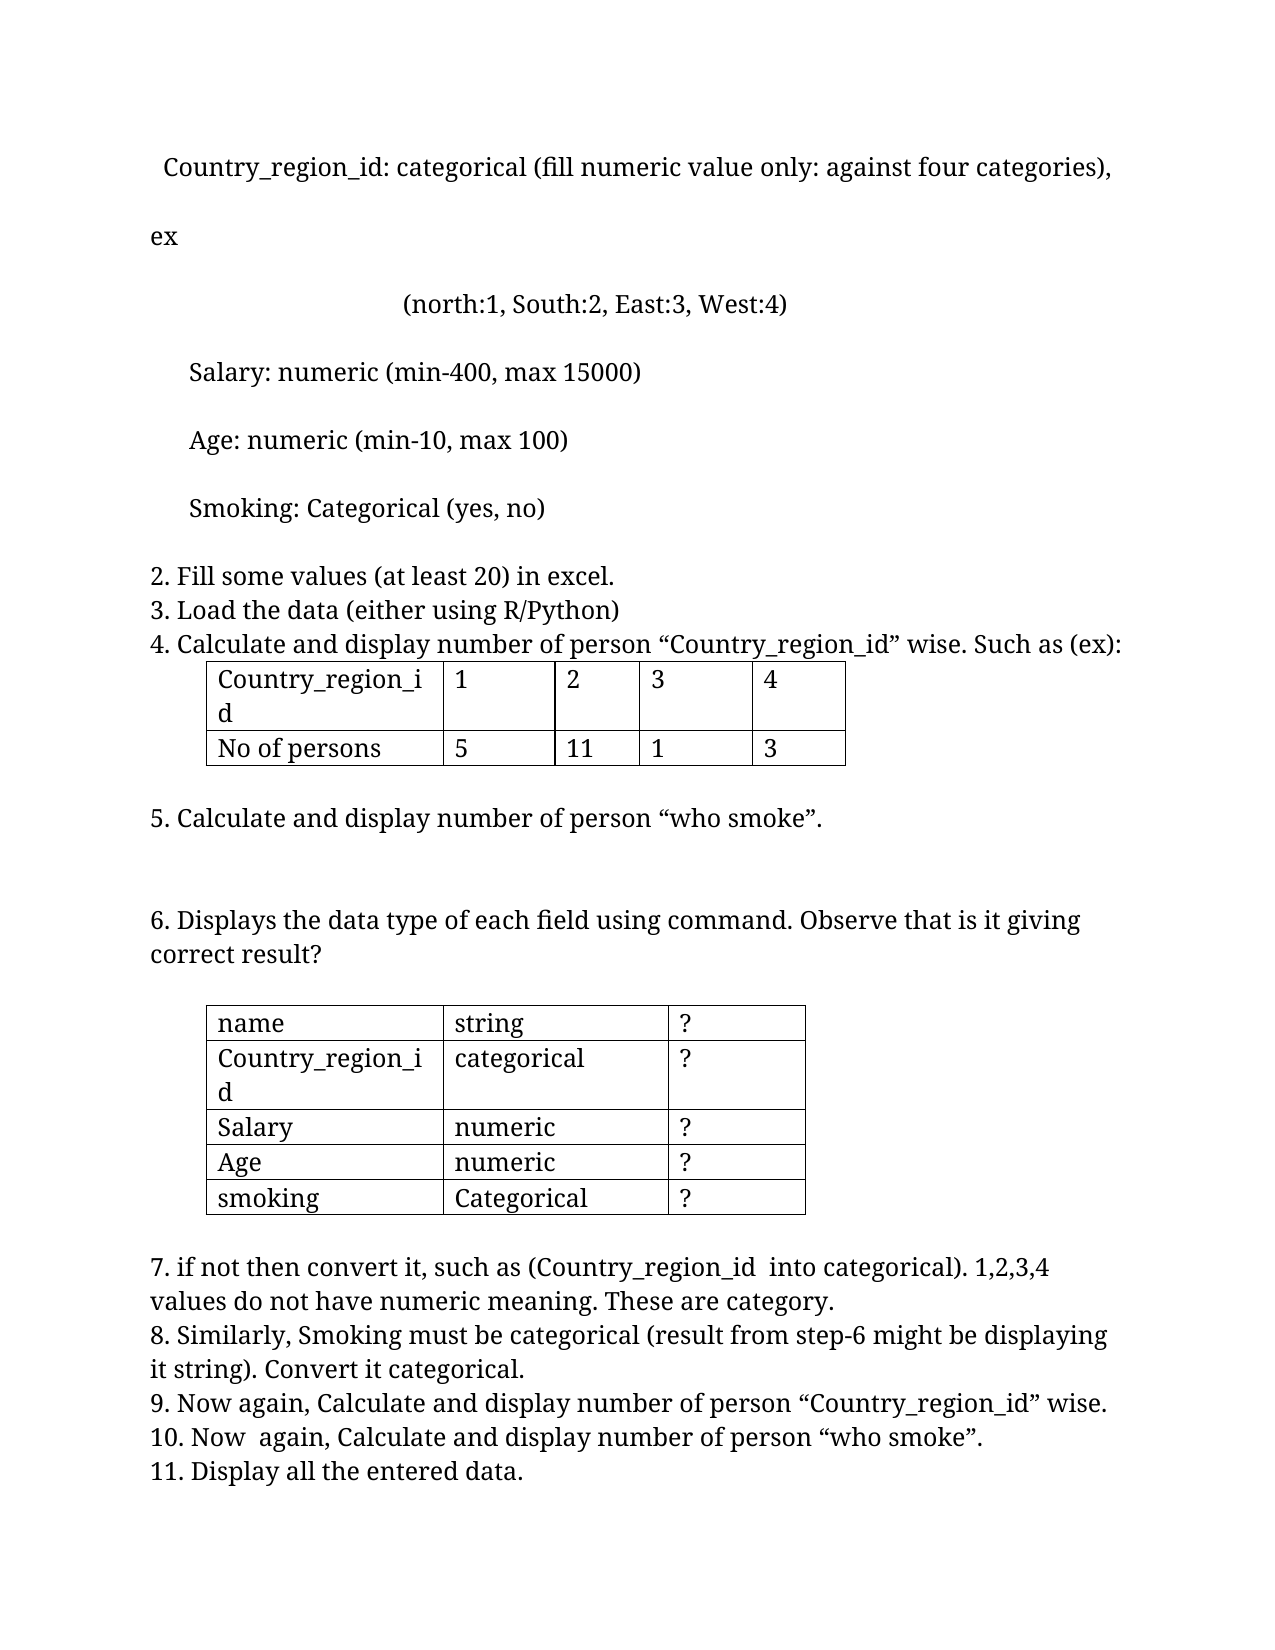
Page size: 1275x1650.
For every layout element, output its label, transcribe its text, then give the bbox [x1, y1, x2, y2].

text Smoking: Categorical (yes, no) [150, 491, 1125, 525]
table_header string [444, 1006, 668, 1040]
text 3. Load the data (either using R/Python) [150, 593, 1125, 627]
text 11. Display all the entered data. [150, 1454, 1125, 1488]
table_cell ? [669, 1110, 805, 1144]
table_cell Country_region_id [207, 1041, 443, 1109]
table_cell 11 [556, 731, 639, 765]
table_cell 1 [640, 731, 752, 765]
table_cell smoking [207, 1180, 443, 1214]
table_header ? [669, 1006, 805, 1040]
text 9. Now again, Calculate and display number of person “Country_region_id” wise. [150, 1386, 1125, 1420]
table_cell ? [669, 1145, 805, 1179]
table_cell ? [669, 1180, 805, 1214]
table_cell categorical [444, 1041, 668, 1109]
text 2. Fill some values (at least 20) in excel. [150, 559, 1125, 593]
table_header Country_region_id [207, 662, 443, 730]
table_header 4 [753, 662, 845, 730]
table_header 1 [444, 662, 554, 730]
table_cell Age [207, 1145, 443, 1179]
table_header 3 [640, 662, 752, 730]
table_cell numeric [444, 1145, 668, 1179]
text 4. Calculate and display number of person “Country_region_id” wise. Such as (ex): [150, 627, 1125, 661]
table_cell ? [669, 1041, 805, 1109]
table_cell numeric [444, 1110, 668, 1144]
table_cell No of persons [207, 731, 443, 765]
text (north:1, South:2, East:3, West:4) [150, 286, 1125, 320]
text Age: numeric (min-10, max 100) [150, 422, 1125, 457]
table_header name [207, 1006, 443, 1040]
text 10. Now again, Calculate and display number of person “who smoke”. [150, 1420, 1125, 1454]
table_cell Salary [207, 1110, 443, 1144]
table_cell 3 [753, 731, 845, 765]
text 7. if not then convert it, such as (Country_region_id into categorical). 1,2,3,4 values do not have numeric meaning. These are category. [150, 1249, 1125, 1317]
table_cell 5 [444, 731, 554, 765]
text 5. Calculate and display number of person “who smoke”. [150, 800, 1125, 834]
table_header 2 [556, 662, 639, 730]
table_cell Categorical [444, 1180, 668, 1214]
text Country_region_id: categorical (fill numeric value only: against four categories), ex [150, 150, 1125, 252]
text Salary: numeric (min-400, max 15000) [150, 354, 1125, 388]
text 6. Displays the data type of each field using command. Observe that is it giving correct result? [150, 902, 1125, 971]
text 8. Similarly, Smoking must be categorical (result from step-6 might be displaying it string). Convert it categorical. [150, 1317, 1125, 1386]
